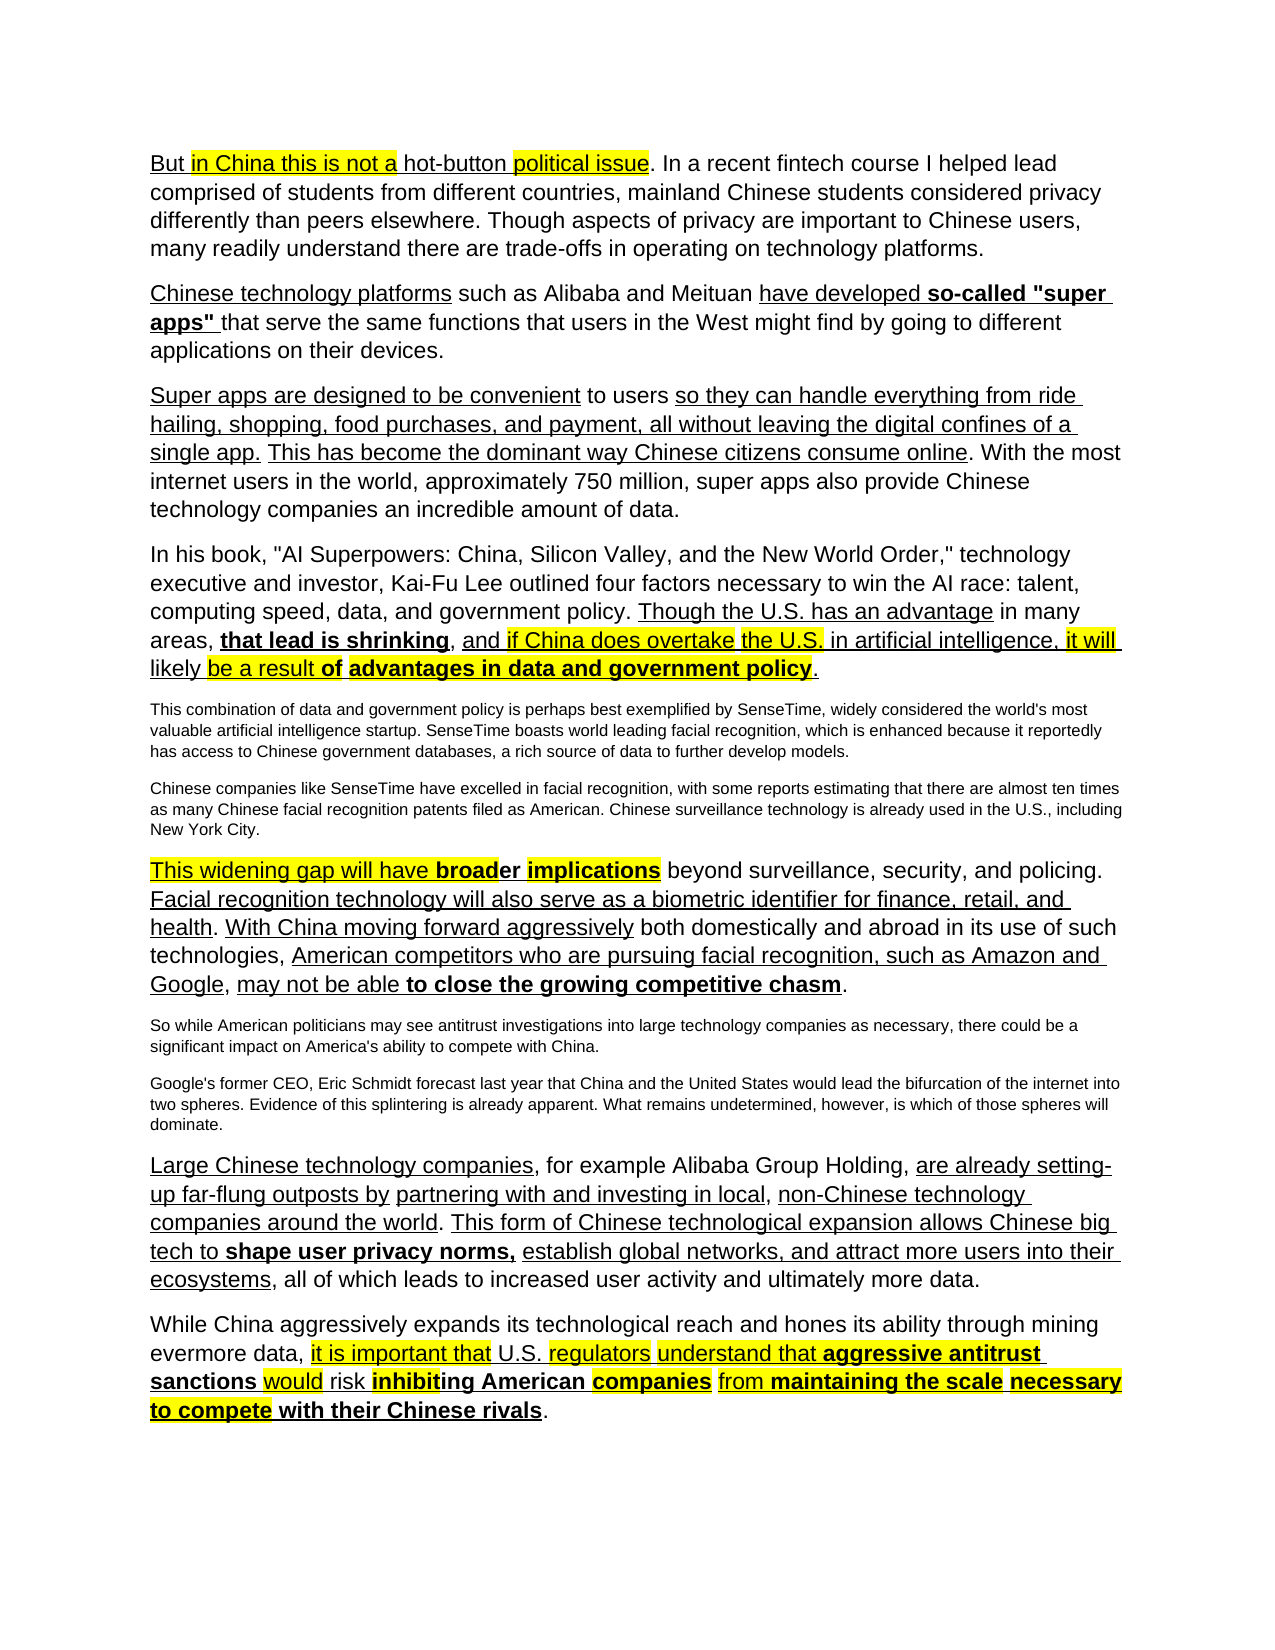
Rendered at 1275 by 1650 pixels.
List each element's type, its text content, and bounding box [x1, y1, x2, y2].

text So while American politicians may see antitrust investigations into large technology companies as necessary, there could be a significant impact on America's ability to compete with China. [150, 1016, 1125, 1056]
text Chinese technology platforms such as Alibaba and Meituan have developed so-called "super apps" that serve the same functions that users in the West might find by going to different applications on their devices. [150, 280, 1125, 364]
text Large Chinese technology companies, for example Alibaba Group Holding, are already setting-up far-flung outposts by partnering with and investing in local, non-Chinese technology companies around the world. This form of Chinese technological expansion allows Chinese big tech to shape user privacy norms, establish global networks, and attract more users into their ecosystems, all of which leads to increased user activity and ultimately more data. [150, 1152, 1125, 1293]
text But in China this is not a hot-button political issue. In a recent fintech course I helped lead comprised of students from different countries, mainland Chinese students considered privacy differently than peers elsewhere. Though aspects of privacy are important to Chinese users, many readily understand there are trade-offs in operating on technology platforms. [150, 150, 1125, 262]
text Chinese companies like SenseTime have excelled in facial recognition, with some reports estimating that there are almost ten times as many Chinese facial recognition patents filed as American. Chinese surveillance technology is already used in the U.S., including New York City. [150, 779, 1125, 839]
text Google's former CEO, Eric Schmidt forecast last year that China and the United States would lead the bifurcation of the internet into two spheres. Evidence of this splintering is already apparent. What remains undetermined, however, is which of those spheres will dominate. [150, 1074, 1125, 1134]
text In his book, "AI Superpowers: China, Silicon Valley, and the New World Order," technology executive and investor, Kai-Fu Lee outlined four factors necessary to win the AI race: talent, computing speed, data, and government policy. Though the U.S. has an advantage in many areas, that lead is shrinking, and if China does overtake the U.S. in artificial intelligence, it will likely be a result of advantages in data and government policy. [150, 541, 1125, 681]
text This widening gap will have broader implications beyond surveillance, security, and policing. Facial recognition technology will also serve as a biometric identifier for finance, retail, and health. With China moving forward aggressively both domestically and abroad in its use of such technologies, American competitors who are pursuing facial recognition, such as Amazon and Google, may not be able to close the growing competitive chasm. [150, 857, 1125, 997]
text Super apps are designed to be convenient to users so they can handle everything from ride hailing, shopping, food purchases, and payment, all without leaving the digital confines of a single app. This has become the dominant way Chinese citizens consume online. With the most internet users in the world, approximately 750 million, super apps also provide Chinese technology companies an incredible amount of data. [150, 382, 1125, 522]
text This combination of data and government policy is perhaps best exemplified by SenseTime, widely considered the world's most valuable artificial intelligence startup. SenseTime boasts world leading facial recognition, which is enhanced because it reportedly has access to Chinese government databases, a rich source of data to further develop models. [150, 700, 1125, 761]
text While China aggressively expands its technological reach and hones its ability through mining evermore data, it is important that U.S. regulators understand that aggressive antitrust sanctions would risk inhibiting American companies from maintaining the scale necessary to compete with their Chinese rivals. [150, 1311, 1125, 1423]
